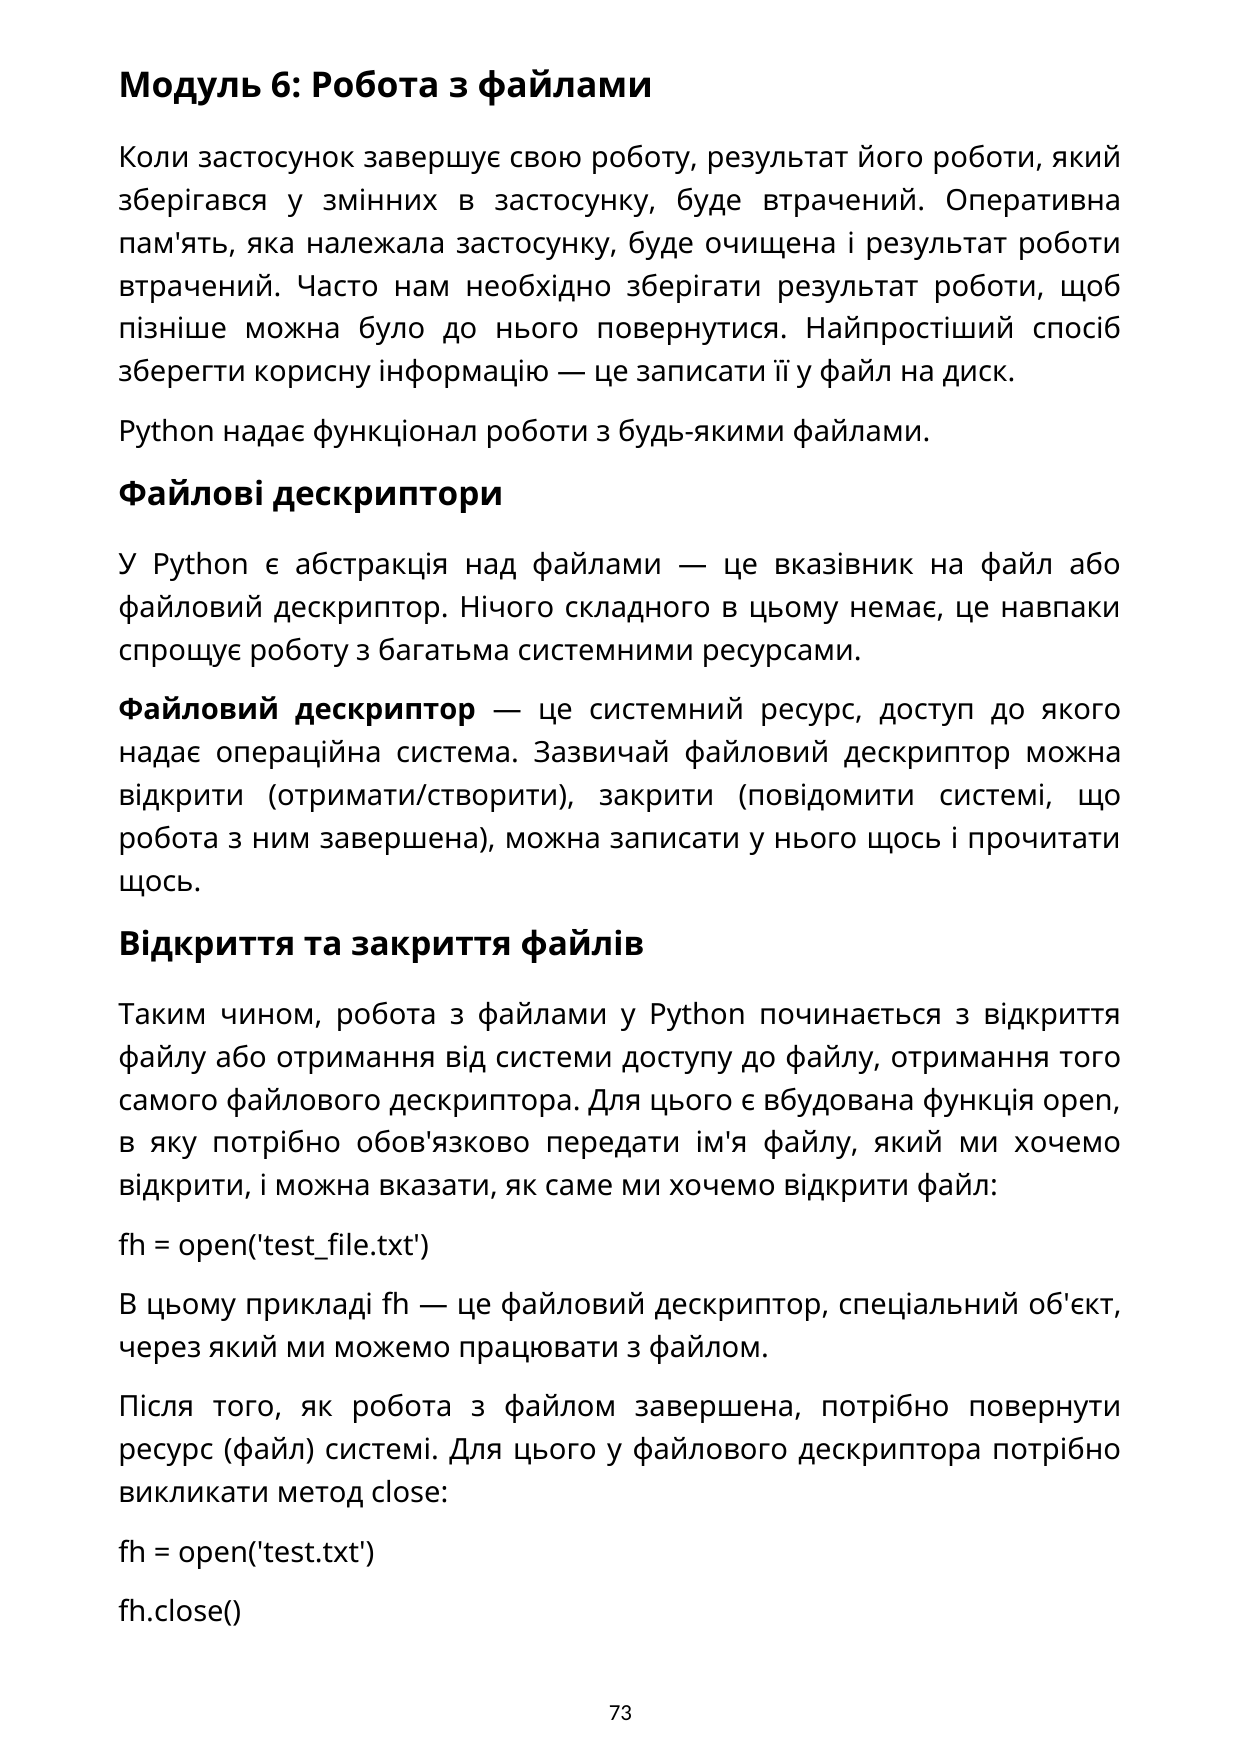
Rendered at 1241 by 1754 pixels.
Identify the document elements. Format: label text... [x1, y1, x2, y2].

text Файловий дескриптор — це системний ресурс, доступ до якого надає операційна система. Зазвичай файловий дескриптор можна відкрити (отримати/створити), закрити (повідомити системі, що робота з ним завершена), можна записати у нього щось і прочитати щось. [118, 688, 1122, 899]
text Таким чином, робота з файлами у Python починається з відкриття файлу або отримання від системи доступу до файлу, отримання того самого файлового дескриптора. Для цього є вбудована функція open, в яку потрібно обов'язково передати ім'я файлу, який ми хочемо відкрити, і можна вказати, як саме ми хочемо відкрити файл: [118, 993, 1122, 1204]
text Модуль 6: Робота з файлами [118, 59, 1122, 107]
text В цьому прикладі fh — це файловий дескриптор, спеціальний об'єкт, через який ми можемо працювати з файлом. [118, 1283, 1122, 1366]
text Коли застосунок завершує свою роботу, результат його роботи, який зберігався у змінних в застосунку, буде втрачений. Оперативна пам'ять, яка належала застосунку, буде очищена і результат роботи втрачений. Часто нам необхідно зберігати результат роботи, щоб пізніше можна було до нього повернутися. Найпростіший спосіб зберегти корисну інформацію — це записати її у файл на диск. [118, 136, 1122, 390]
text Відкриття та закриття файлів [118, 919, 1122, 965]
text У Python є абстракція над файлами — це вказівник на файл або файловий дескриптор. Нічого складного в цьому немає, це навпаки спрощує роботу з багатьма системними ресурсами. [118, 543, 1122, 669]
text Python надає функціонал роботи з будь-якими файлами. [118, 410, 1122, 450]
text Файлові дескриптори [118, 469, 1122, 515]
text fh = open('test_file.txt') [118, 1224, 1122, 1264]
text fh.close() [118, 1590, 1122, 1630]
text Після того, як робота з файлом завершена, потрібно повернути ресурс (файл) системі. Для цього у файлового дескриптора потрібно викликати метод close: [118, 1386, 1122, 1511]
text fh = open('test.txt') [118, 1531, 1122, 1571]
